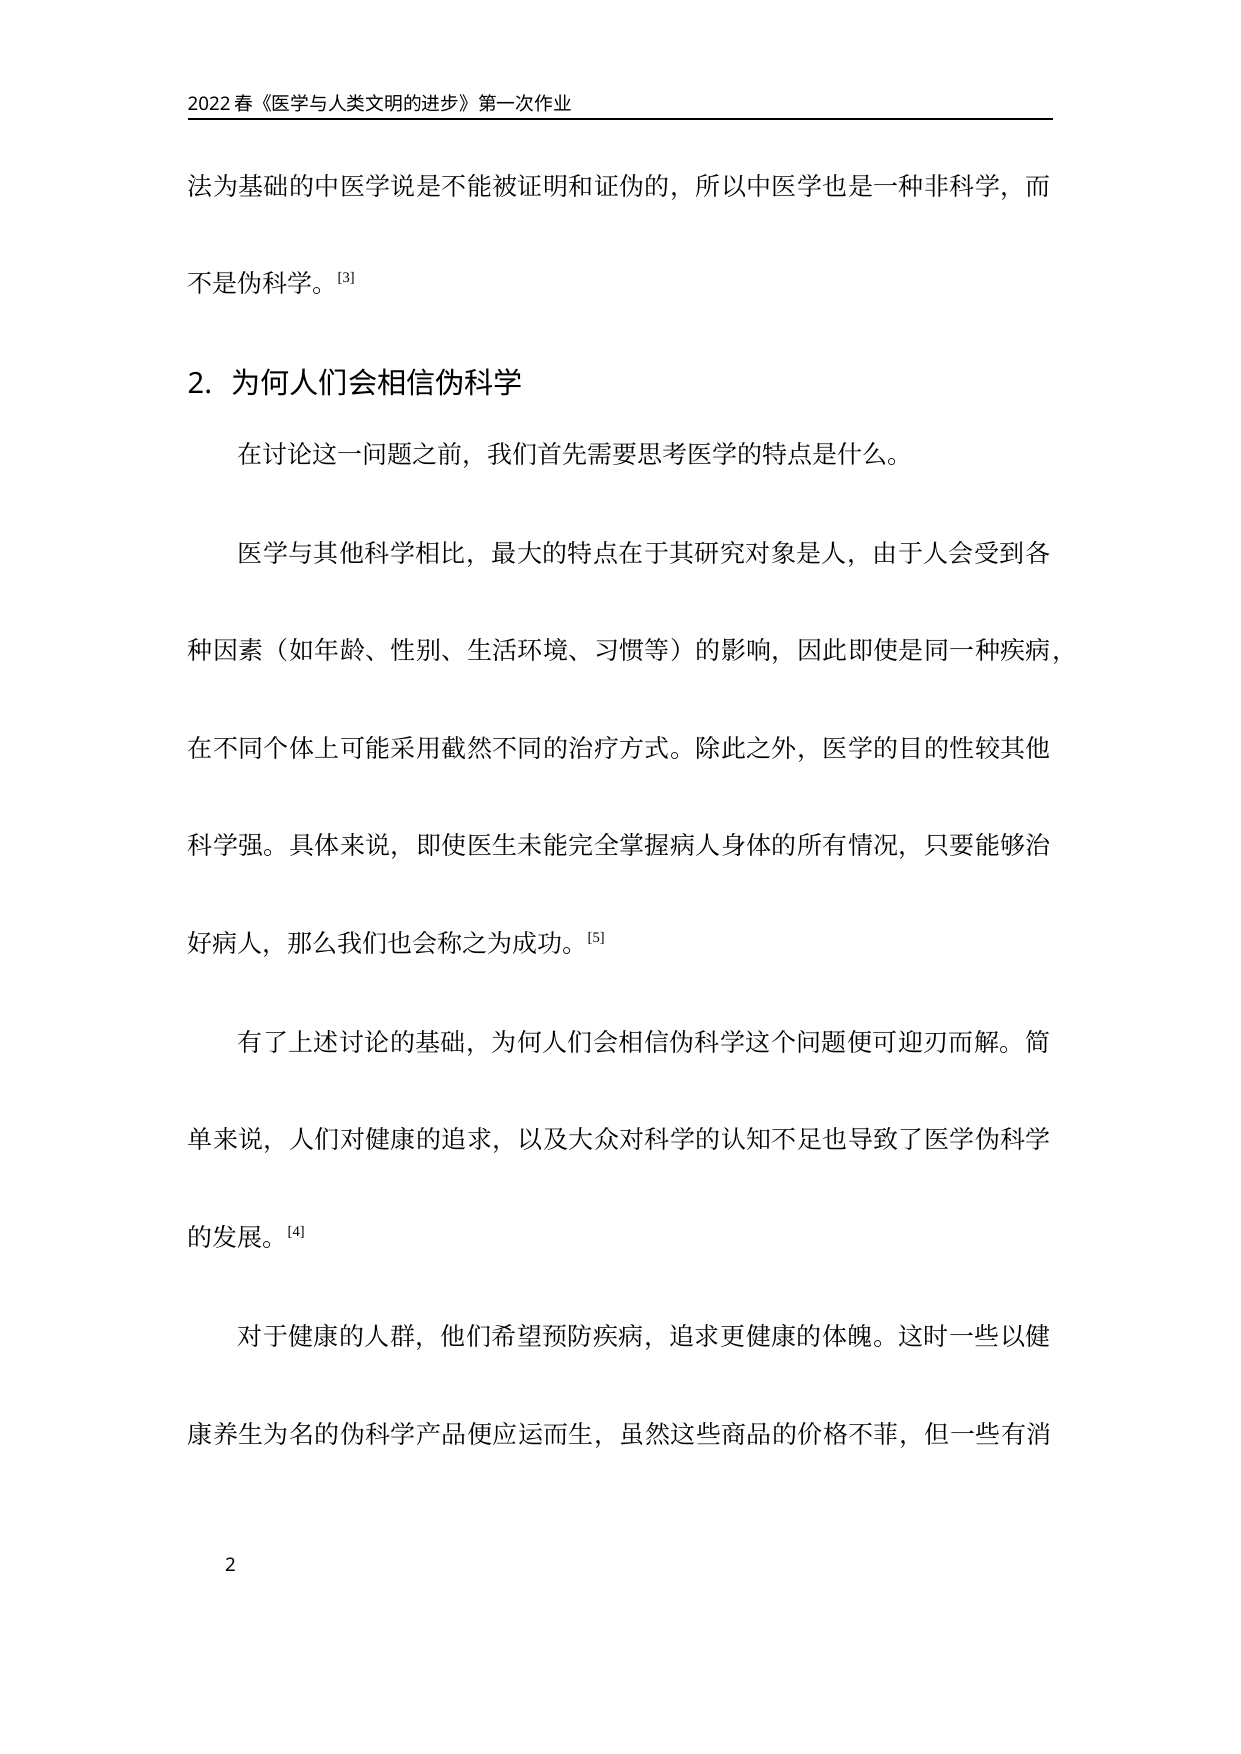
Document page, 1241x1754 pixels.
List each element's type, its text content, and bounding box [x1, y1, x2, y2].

text 有了上述讨论的基础，为何人们会相信伪科学这个问题便可迎刃而解。简单来说，人们对健康的追求，以及大众对科学的认知不足也导致了医学伪科学的发展。[4] [187, 1008, 1053, 1268]
list 为何人们会相信伪科学 [187, 348, 1053, 413]
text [187, 1302, 1053, 1465]
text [187, 152, 1053, 314]
text 在讨论这一问题之前，我们首先需要思考医学的特点是什么。 [187, 420, 1053, 485]
text 医学与其他科学相比，最大的特点在于其研究对象是人，由于人会受到各种因素（如年龄、性别、生活环境、习惯等）的影响，因此即使是同一种疾病，在不同个体上可能采用截然不同的治疗方式。除此之外，医学的目的性较其他科学强。具体来说，即使医生未能完全掌握病人身体的所有情况，只要能够治好病人，那么我们也会称之为成功。[2] [187, 519, 1053, 974]
